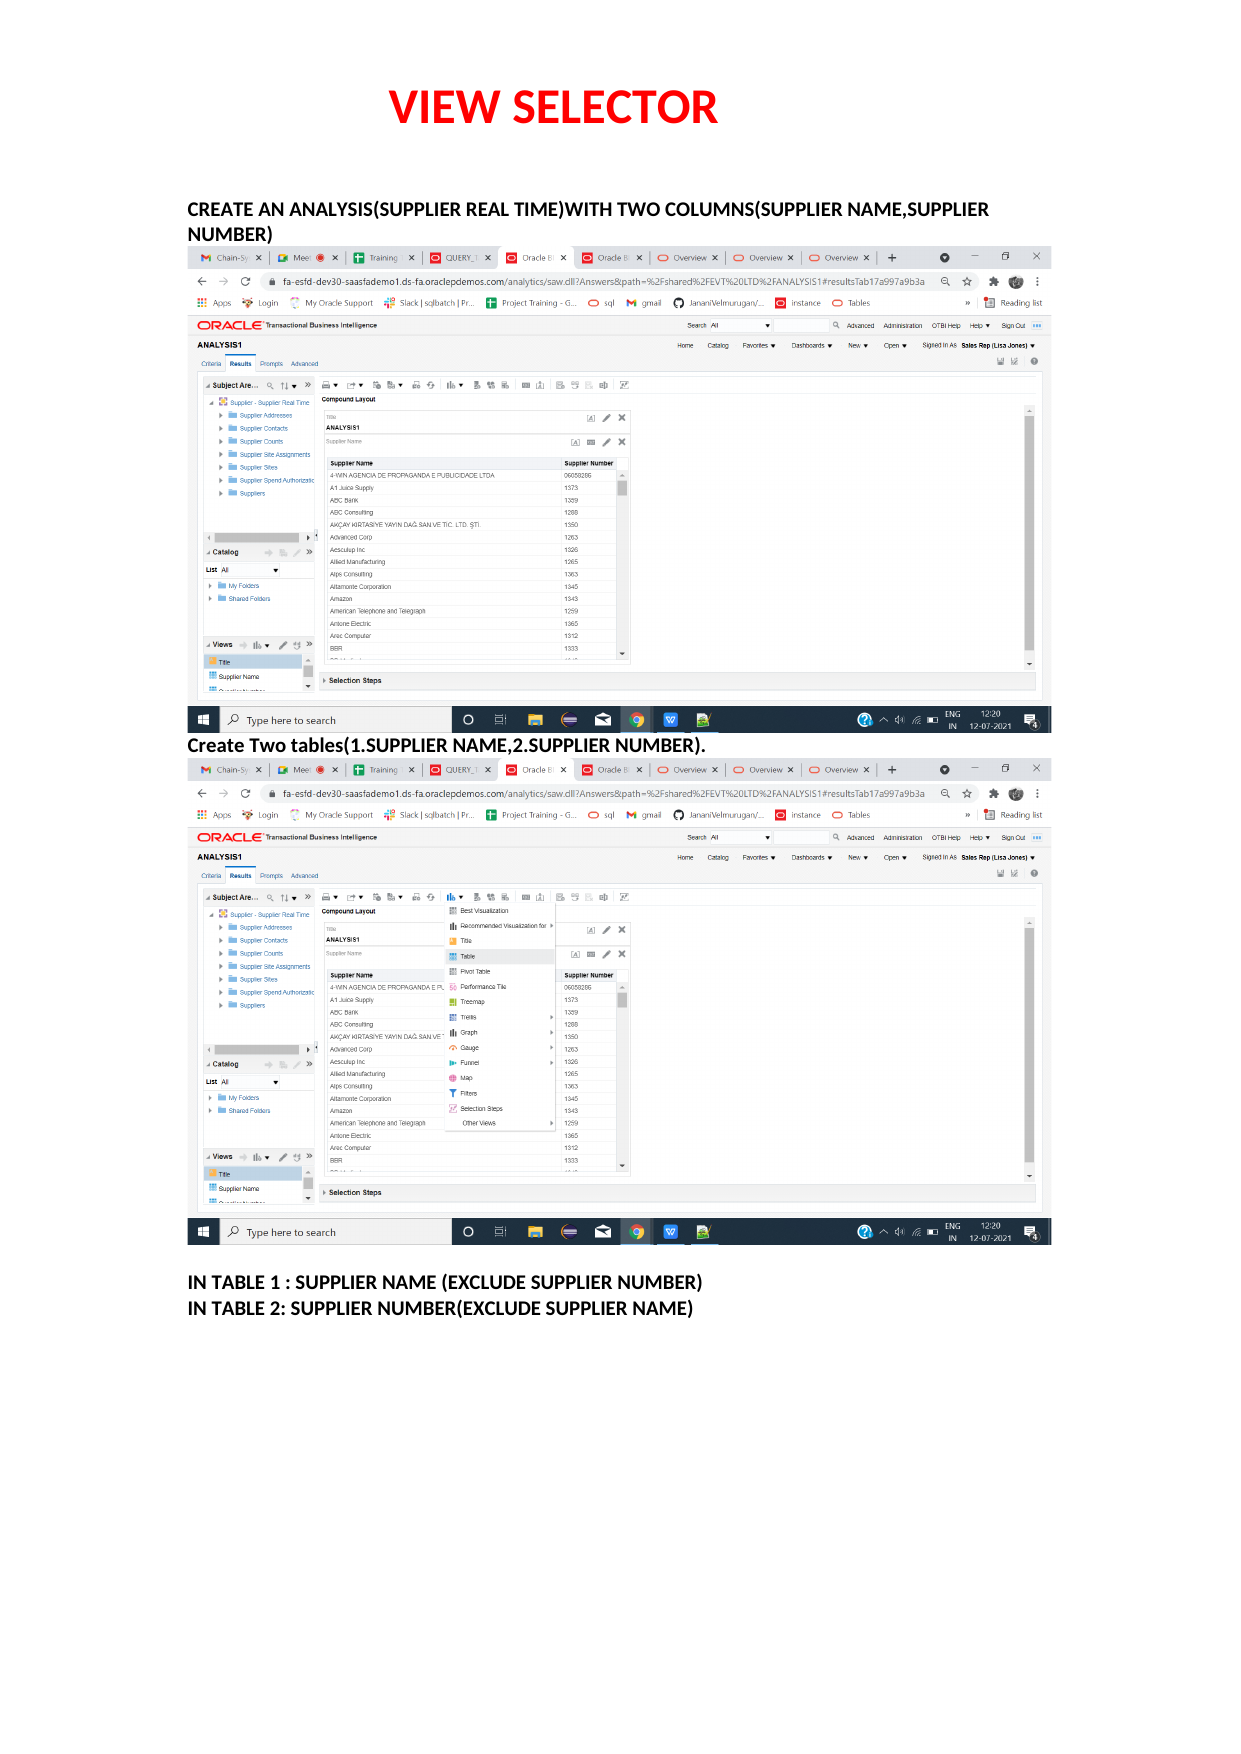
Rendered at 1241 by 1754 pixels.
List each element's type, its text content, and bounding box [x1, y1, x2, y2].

text Create Two tables(1.SUPPLIER NAME,2.SUPPLIER NUMBER). [187, 733, 1053, 758]
text IN TABLE 2: SUPPLIER NUMBER(EXCLUDE SUPPLIER NAME) [187, 1295, 1053, 1320]
text CREATE AN ANALYSIS(SUPPLIER REAL TIME)WITH TWO COLUMNS(SUPPLIER NAME,SUPPLIER NUMBER) [187, 196, 1053, 247]
picture [187, 758, 1052, 1245]
picture [187, 246, 1052, 733]
text IN TABLE 1 : SUPPLIER NAME (EXCLUDE SUPPLIER NUMBER) [187, 1269, 1053, 1295]
